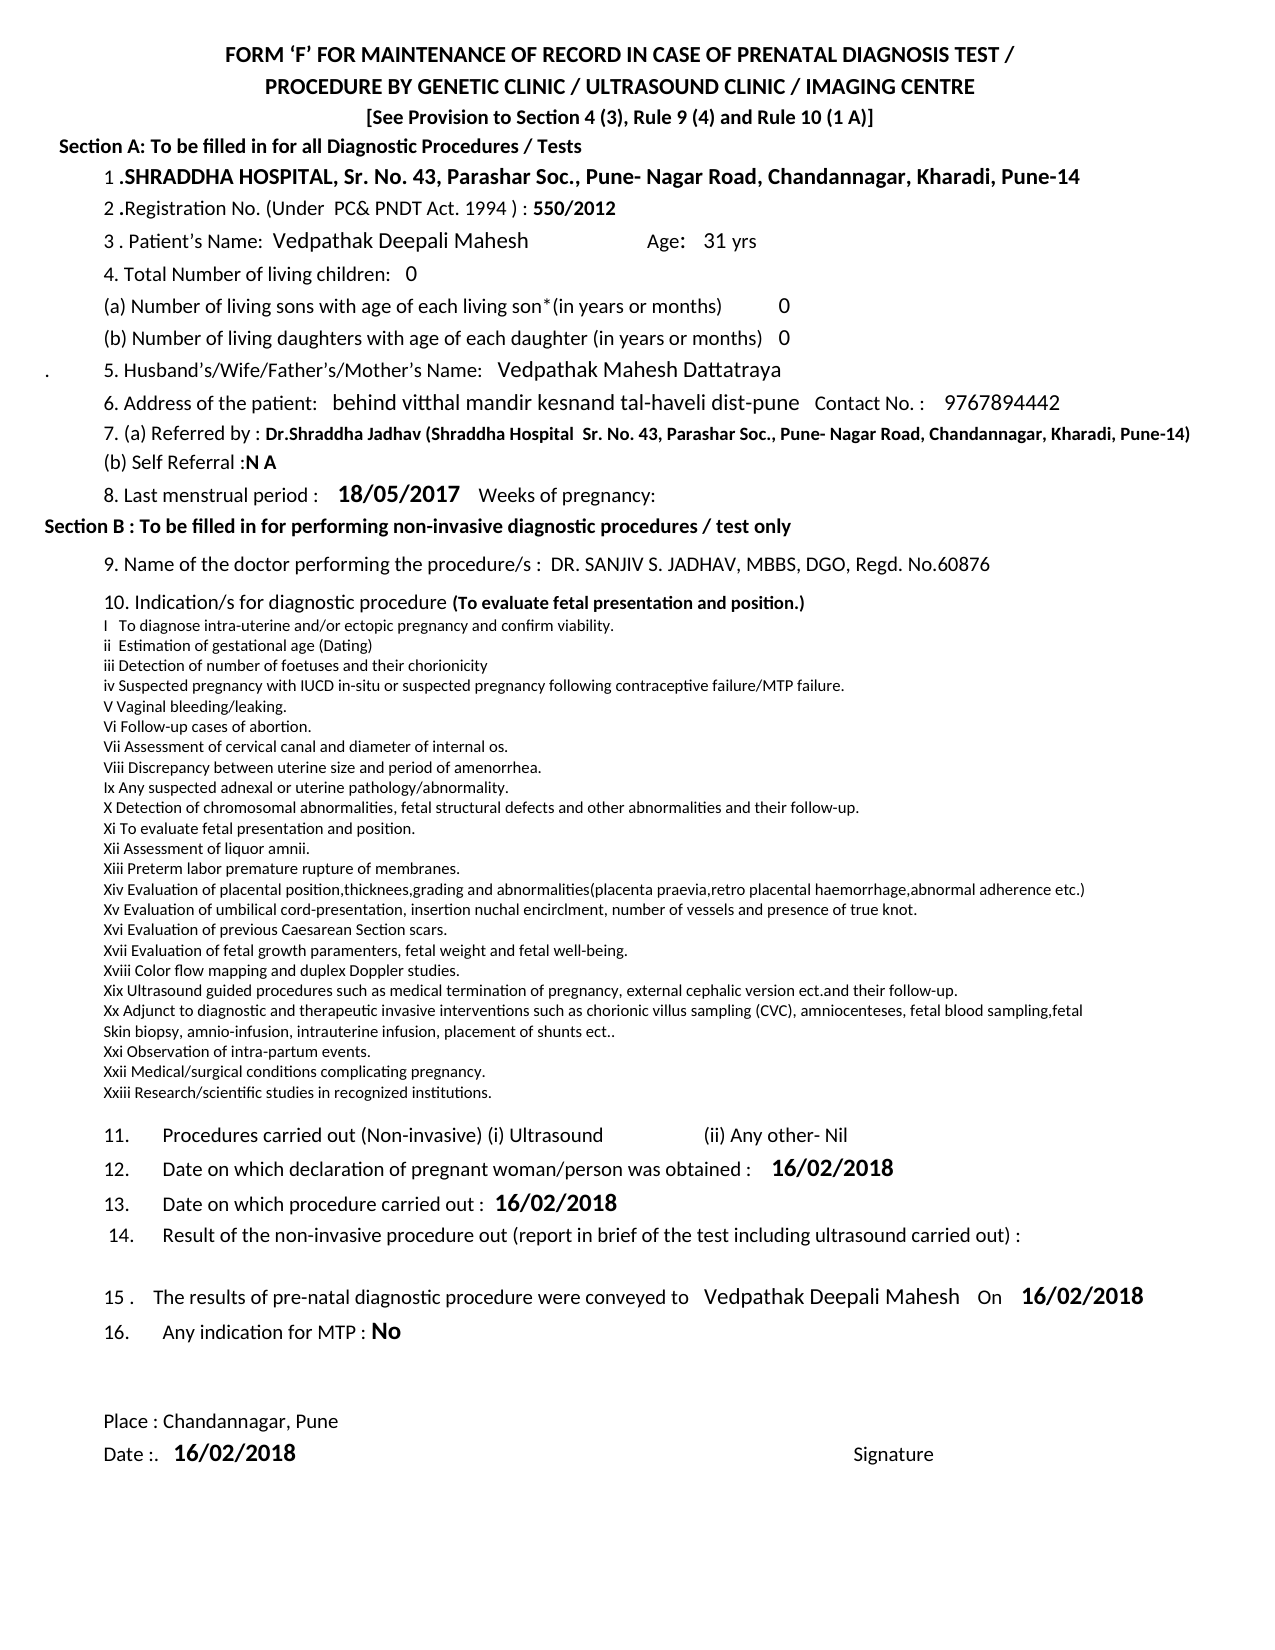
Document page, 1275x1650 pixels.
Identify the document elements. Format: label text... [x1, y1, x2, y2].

text ii Estimation of gestational age (Dating) [0, 635, 1196, 655]
text iv Suspected pregnancy with IUCD in-situ or suspected pregnancy following contraceptive failure/MTP failure. [0, 676, 1196, 696]
text 6. Address of the patient: Contact No. : [103, 388, 1255, 416]
text Vi Follow-up cases of abortion. [0, 716, 1196, 737]
text Xix Ultrasound guided procedures such as medical termination of pregnancy, external cephalic version ect.and their follow-up. [0, 980, 1275, 1001]
text Ix Any suspected adnexal or uterine pathology/abnormality. [0, 777, 1196, 798]
text Xiv Evaluation of placental position,thicknees,grading and abnormalities(placenta praevia,retro placental haemorrhage,abnormal adherence etc.) [0, 879, 1275, 899]
text Xii Assessment of liquor amnii. [0, 838, 1196, 858]
text Xvi Evaluation of previous Caesarean Section scars. [0, 919, 1275, 940]
text I To diagnose intra-uterine and/or ectopic pregnancy and confirm viability. [75, 615, 1255, 635]
text Xx Adjunct to diagnostic and therapeutic invasive interventions such as chorionic villus sampling (CVC), amniocenteses, fetal blood sampling,fetal [0, 1001, 1275, 1021]
text Xxi Observation of intra-partum events. [103, 1041, 1275, 1062]
text Xiii Preterm labor premature rupture of membranes. [0, 858, 1196, 879]
text 12. Date on which declaration of pregnant woman/person was obtained : [0, 1152, 1275, 1182]
text 15 . The results of pre-natal diagnostic procedure were conveyed to On [0, 1280, 1275, 1311]
text Xv Evaluation of umbilical cord-presentation, insertion nuchal encirclment, number of vessels and presence of true knot. [0, 899, 1275, 919]
text 8. Last menstrual period : Weeks of pregnancy: [44, 478, 1255, 509]
text 13. Date on which procedure carried out : [0, 1187, 1275, 1217]
text Place : Chandannagar, Pune [0, 1408, 1275, 1434]
text Xxii Medical/surgical conditions complicating pregnancy. [0, 1062, 1275, 1082]
text iii Detection of number of foetuses and their chorionicity [0, 655, 1196, 676]
text 1 .SHRADDHA HOSPITAL, Sr. No. 43, Parashar Soc., Pune- Nagar Road, Chandannagar, Kharadi, Pune-14 [44, 162, 1196, 191]
text Xvii Evaluation of fetal growth paramenters, fetal weight and fetal well-being. [0, 940, 1275, 960]
text Skin biopsy, amnio-infusion, intrauterine infusion, placement of shunts ect.. [0, 1021, 1275, 1041]
text FORM ‘F’ FOR MAINTENANCE OF RECORD IN CASE OF PRENATAL DIAGNOSIS TEST / [44, 40, 1196, 68]
text PROCEDURE BY GENETIC CLINIC / ULTRASOUND CLINIC / IMAGING CENTRE [44, 72, 1196, 100]
text Date :. Signature [0, 1438, 1275, 1468]
text V Vaginal bleeding/leaking. [0, 696, 1196, 716]
text (a) Number of living sons with age of each living son*(in years or months) [44, 291, 1255, 319]
text 16. Any indication for MTP : No [0, 1315, 1275, 1346]
text 2 .Registration No. (Under PC& PNDT Act. 1994 ) : 550/2012 [44, 195, 1196, 220]
text 7. (a) Referred by : Dr.Shraddha Jadhav (Shraddha Hospital Sr. No. 43, Parashar Soc., Pune- Nagar Road, Chandannagar, Kharadi, Pune-14) [44, 420, 1255, 445]
text 4. Total Number of living children: [44, 259, 1196, 287]
text Viii Discrepancy between uterine size and period of amenorrhea. [0, 757, 1196, 777]
text Xxiii Research/scientific studies in recognized institutions. [0, 1082, 1275, 1102]
text 9. Name of the doctor performing the procedure/s : DR. SANJIV S. JADHAV, MBBS, DGO, Regd. No.60876 [0, 551, 1255, 577]
text Xi To evaluate fetal presentation and position. [0, 818, 1196, 838]
text (b) Self Referral :N A [44, 449, 1255, 474]
text [See Provision to Section 4 (3), Rule 9 (4) and Rule 10 (1 A)] [44, 104, 1196, 129]
text Vii Assessment of cervical canal and diameter of internal os. [0, 737, 1196, 757]
text 11. Procedures carried out (Non-invasive) (i) Ultrasound (ii) Any other- Nil [0, 1123, 1275, 1148]
text (b) Number of living daughters with age of each daughter (in years or months) [44, 323, 1255, 351]
text Xviii Color flow mapping and duplex Doppler studies. [0, 960, 1275, 980]
text Section A: To be filled in for all Diagnostic Procedures / Tests [44, 133, 1196, 159]
text . 5. Husband’s/Wife/Father’s/Mother’s Name: [44, 355, 1255, 383]
text 3 . Patient’s Name: Age: yrs [44, 224, 1166, 254]
text 14. Result of the non-invasive procedure out (report in brief of the test including ultrasound carried out) : [103, 1222, 1226, 1247]
text X Detection of chromosomal abnormalities, fetal structural defects and other abnormalities and their follow-up. [0, 798, 1196, 818]
text 10. Indication/s for diagnostic procedure (To evaluate fetal presentation and position.) [75, 589, 1255, 615]
text Section B : To be filled in for performing non-invasive diagnostic procedures / test only [44, 513, 1255, 538]
